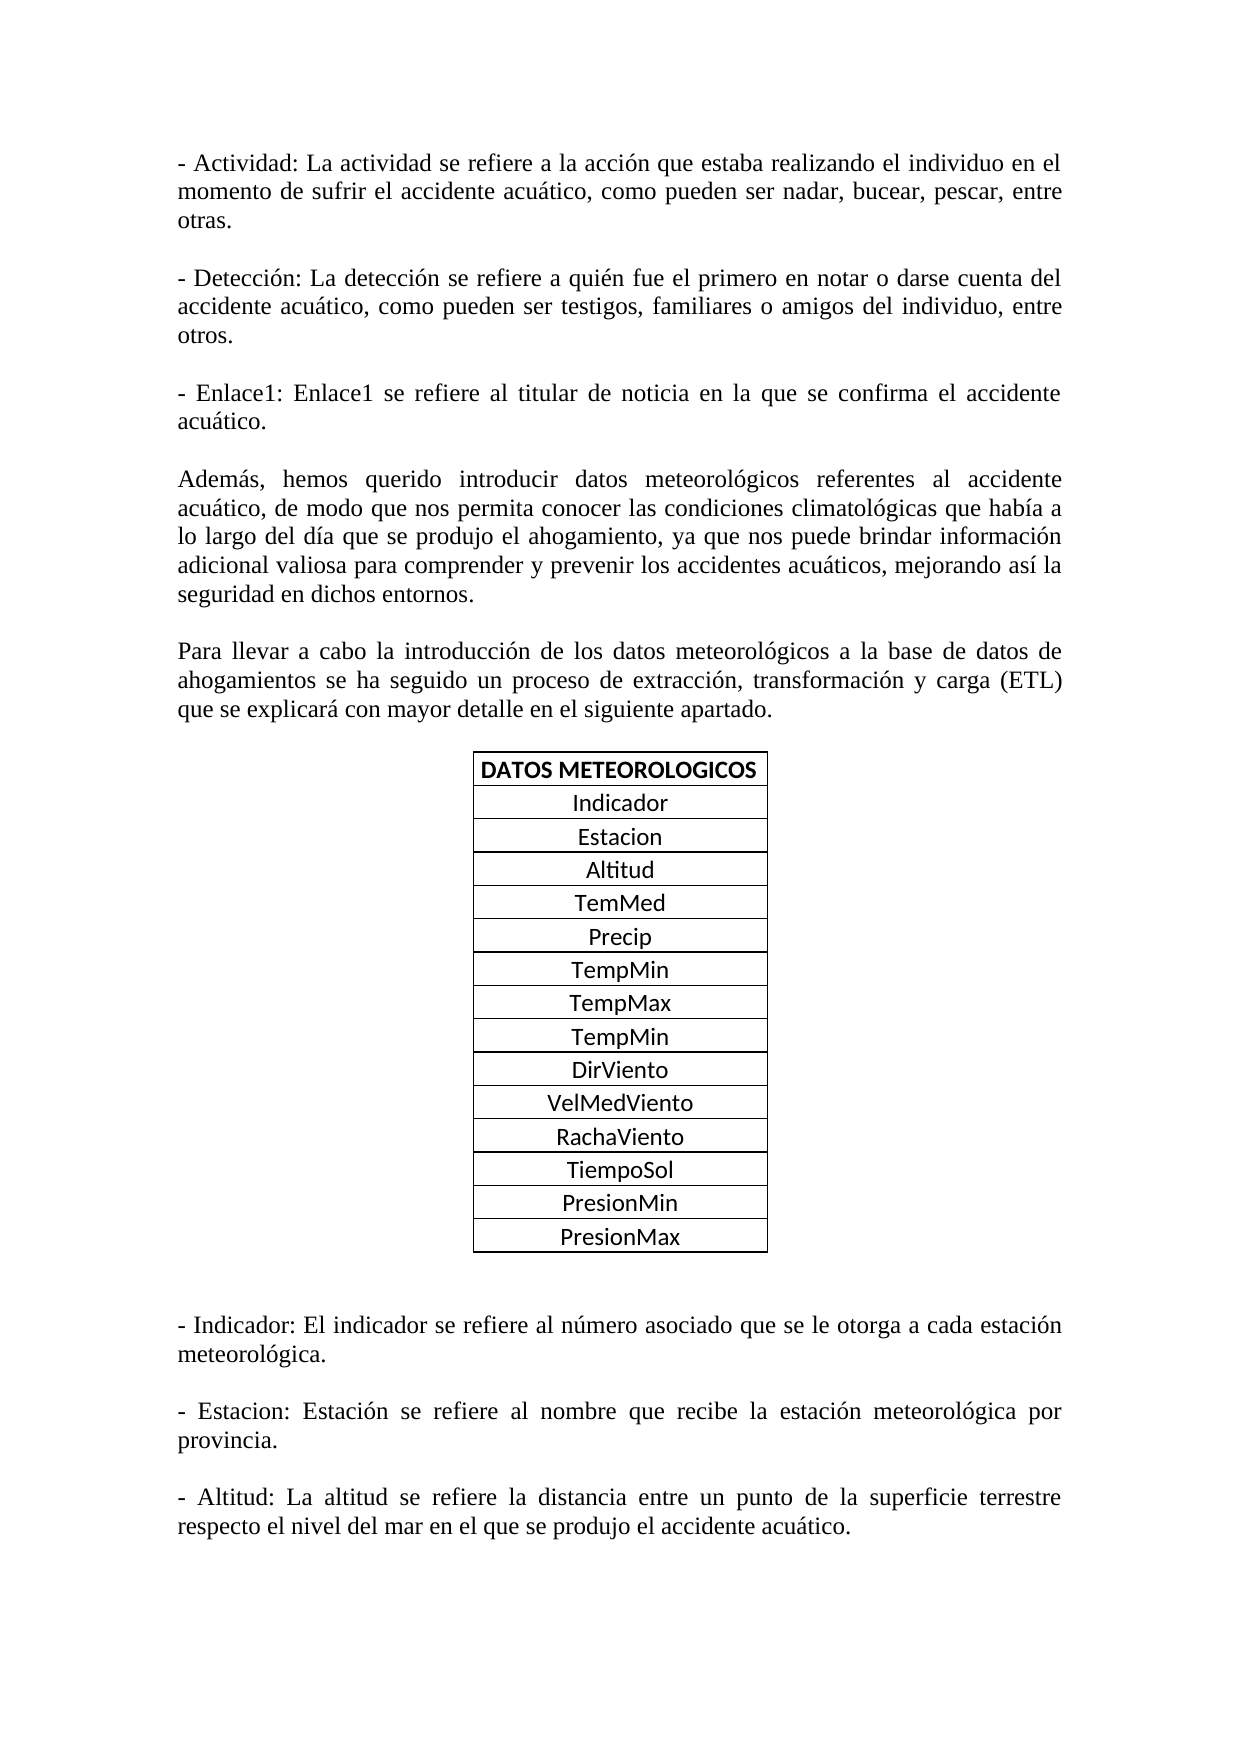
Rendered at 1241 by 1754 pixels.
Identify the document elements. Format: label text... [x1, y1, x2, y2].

text - Actividad: La actividad se refiere a la acción que estaba realizando el individuo en el momento de sufrir el accidente acuático, como pueden ser nadar, bucear, pescar, entre otras. [177, 148, 1063, 234]
table_cell PresionMin [474, 1186, 767, 1218]
table_cell TempMax [474, 986, 767, 1018]
table_cell Altitud [474, 853, 767, 885]
table_cell TempMin [474, 953, 767, 985]
text Para llevar a cabo la introducción de los datos meteorológicos a la base de datos de ahogamientos se ha seguido un proceso de extracción, transformación y carga (ETL) que se explicará con mayor detalle en el siguiente apartado. [177, 636, 1063, 723]
text - Detección: La detección se refiere a quién fue el primero en notar o darse cuenta del accidente acuático, como pueden ser testigos, familiares o amigos del individuo, entre otros. [177, 263, 1063, 349]
text - Altitud: La altitud se refiere la distancia entre un punto de la superficie terrestre respecto el nivel del mar en el que se produjo el accidente acuático. [177, 1482, 1063, 1540]
table_cell TempMin [474, 1019, 767, 1051]
table_cell TiempoSol [474, 1153, 767, 1185]
text - Enlace1: Enlace1 se refiere al titular de noticia en la que se confirma el accidente acuático. [177, 378, 1063, 435]
table_cell VelMedViento [474, 1086, 767, 1118]
table_cell Estacion [474, 819, 767, 851]
table_cell Precip [474, 919, 767, 951]
table_cell Indicador [474, 786, 767, 818]
table_cell TemMed [474, 886, 767, 918]
table_header DATOS METEOROLOGICOS [474, 753, 767, 785]
table_cell RachaViento [474, 1119, 767, 1151]
table_cell DirViento [474, 1053, 767, 1085]
text - Estacion: Estación se refiere al nombre que recibe la estación meteorológica por provincia. [177, 1396, 1063, 1454]
table_cell PresionMax [474, 1219, 767, 1251]
text Además, hemos querido introducir datos meteorológicos referentes al accidente acuático, de modo que nos permita conocer las condiciones climatológicas que había a lo largo del día que se produjo el ahogamiento, ya que nos puede brindar información adicional valiosa para comprender y prevenir los accidentes acuáticos, mejorando así la seguridad en dichos entornos. [177, 464, 1063, 608]
text - Indicador: El indicador se refiere al número asociado que se le otorga a cada estación meteorológica. [177, 1310, 1063, 1367]
